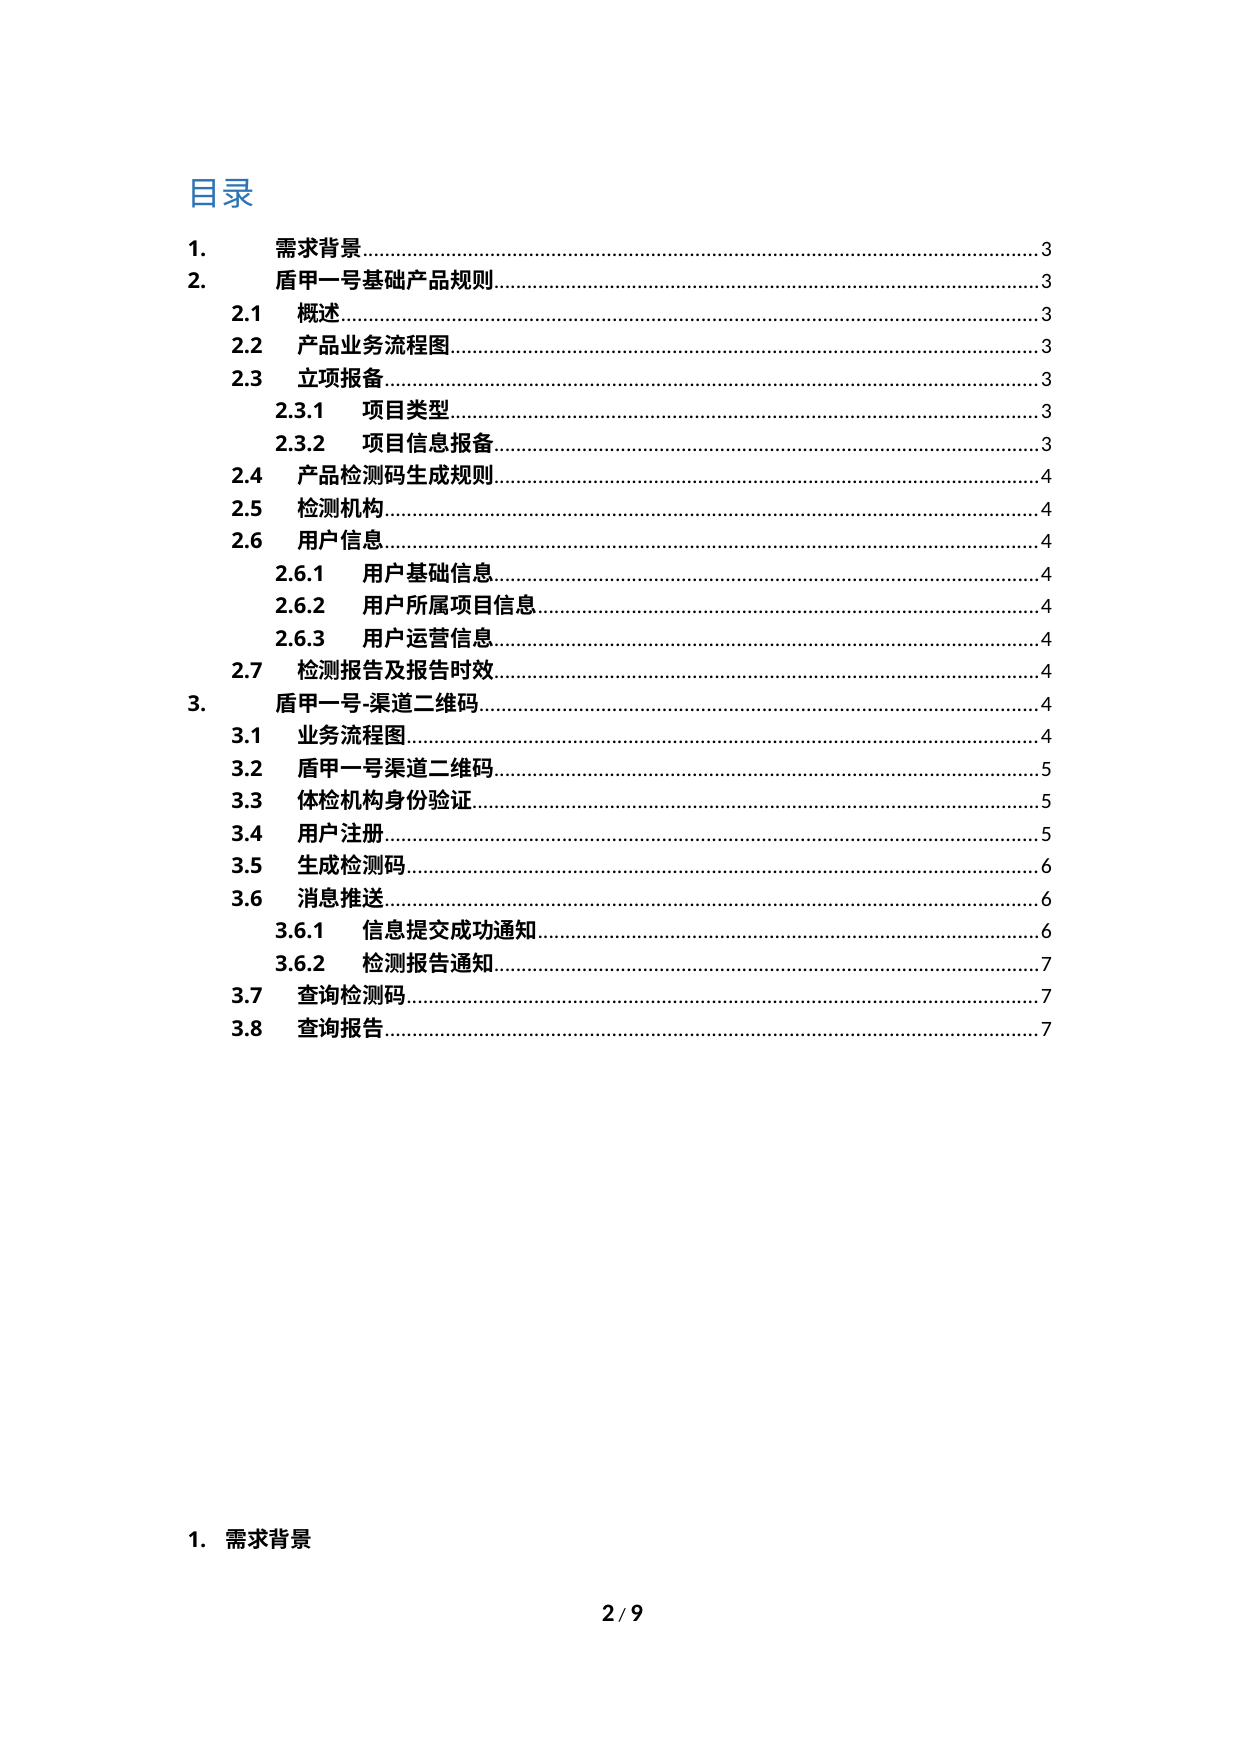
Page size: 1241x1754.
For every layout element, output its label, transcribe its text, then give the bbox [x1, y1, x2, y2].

list 需求背景 [187, 1522, 1053, 1555]
